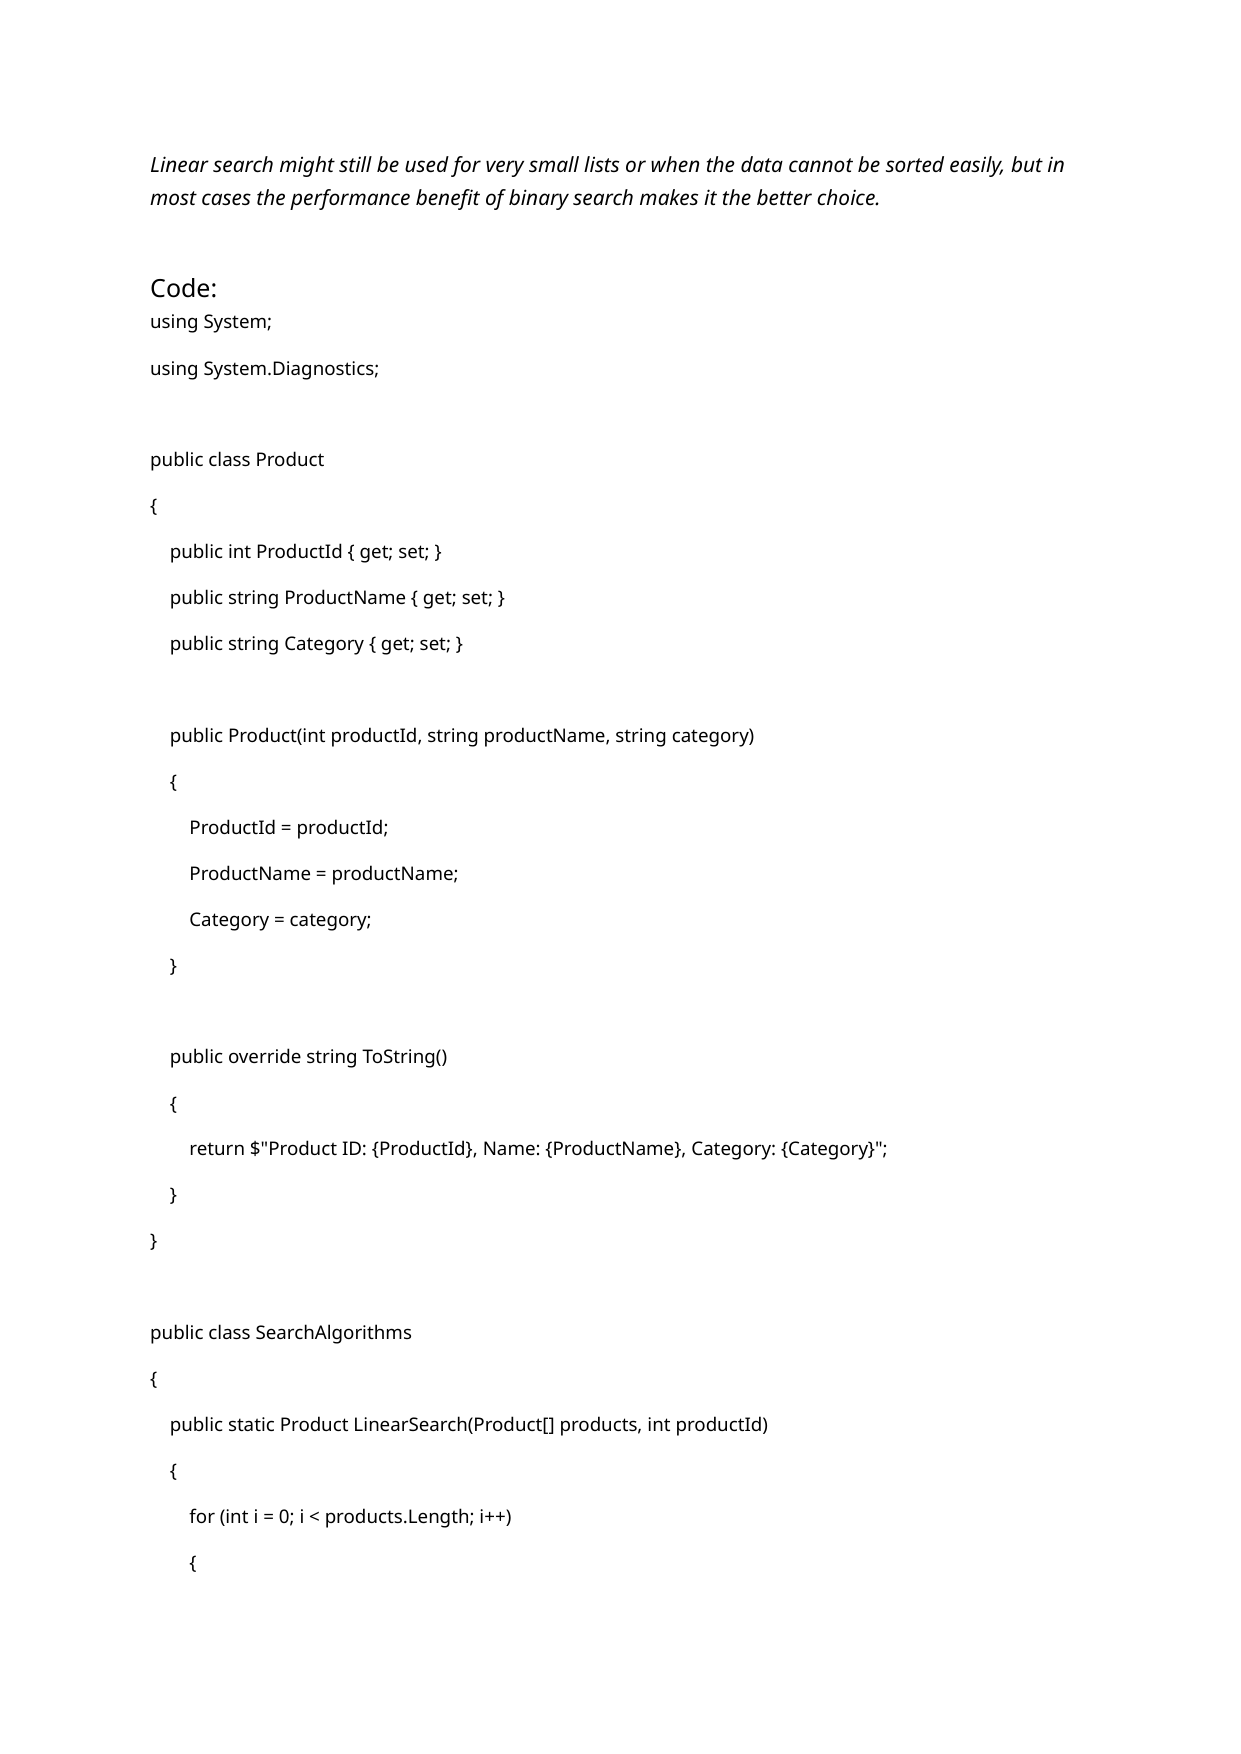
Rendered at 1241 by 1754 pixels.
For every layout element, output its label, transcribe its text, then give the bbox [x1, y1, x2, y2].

text Category = category; [150, 906, 1090, 932]
text ProductName = productName; [150, 860, 1090, 886]
text using System.Diagnostics; [150, 355, 1090, 380]
text public string Category { get; set; } [150, 630, 1090, 656]
text public int ProductId { get; set; } [150, 538, 1090, 564]
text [150, 150, 1090, 211]
text public Product(int productId, string productName, string category) [150, 722, 1090, 748]
text for (int i = 0; i < products.Length; i++) [150, 1503, 1090, 1529]
text { [150, 493, 1090, 518]
text public override string ToString() [150, 1044, 1090, 1069]
text public class Product [150, 447, 1090, 472]
text ProductId = productId; [150, 814, 1090, 840]
text } [150, 1182, 1090, 1207]
text { [150, 1365, 1090, 1391]
text return $"Product ID: {ProductId}, Name: {ProductName}, Category: {Category}"; [150, 1136, 1090, 1161]
text { [150, 1549, 1090, 1575]
text public class SearchAlgorithms [150, 1319, 1090, 1345]
text { [150, 768, 1090, 794]
text public static Product LinearSearch(Product[] products, int productId) [150, 1411, 1090, 1437]
text public string ProductName { get; set; } [150, 584, 1090, 610]
text Code: using System; [150, 232, 1090, 334]
text } [150, 1228, 1090, 1253]
text { [150, 1090, 1090, 1115]
text } [150, 952, 1090, 977]
text { [150, 1457, 1090, 1483]
